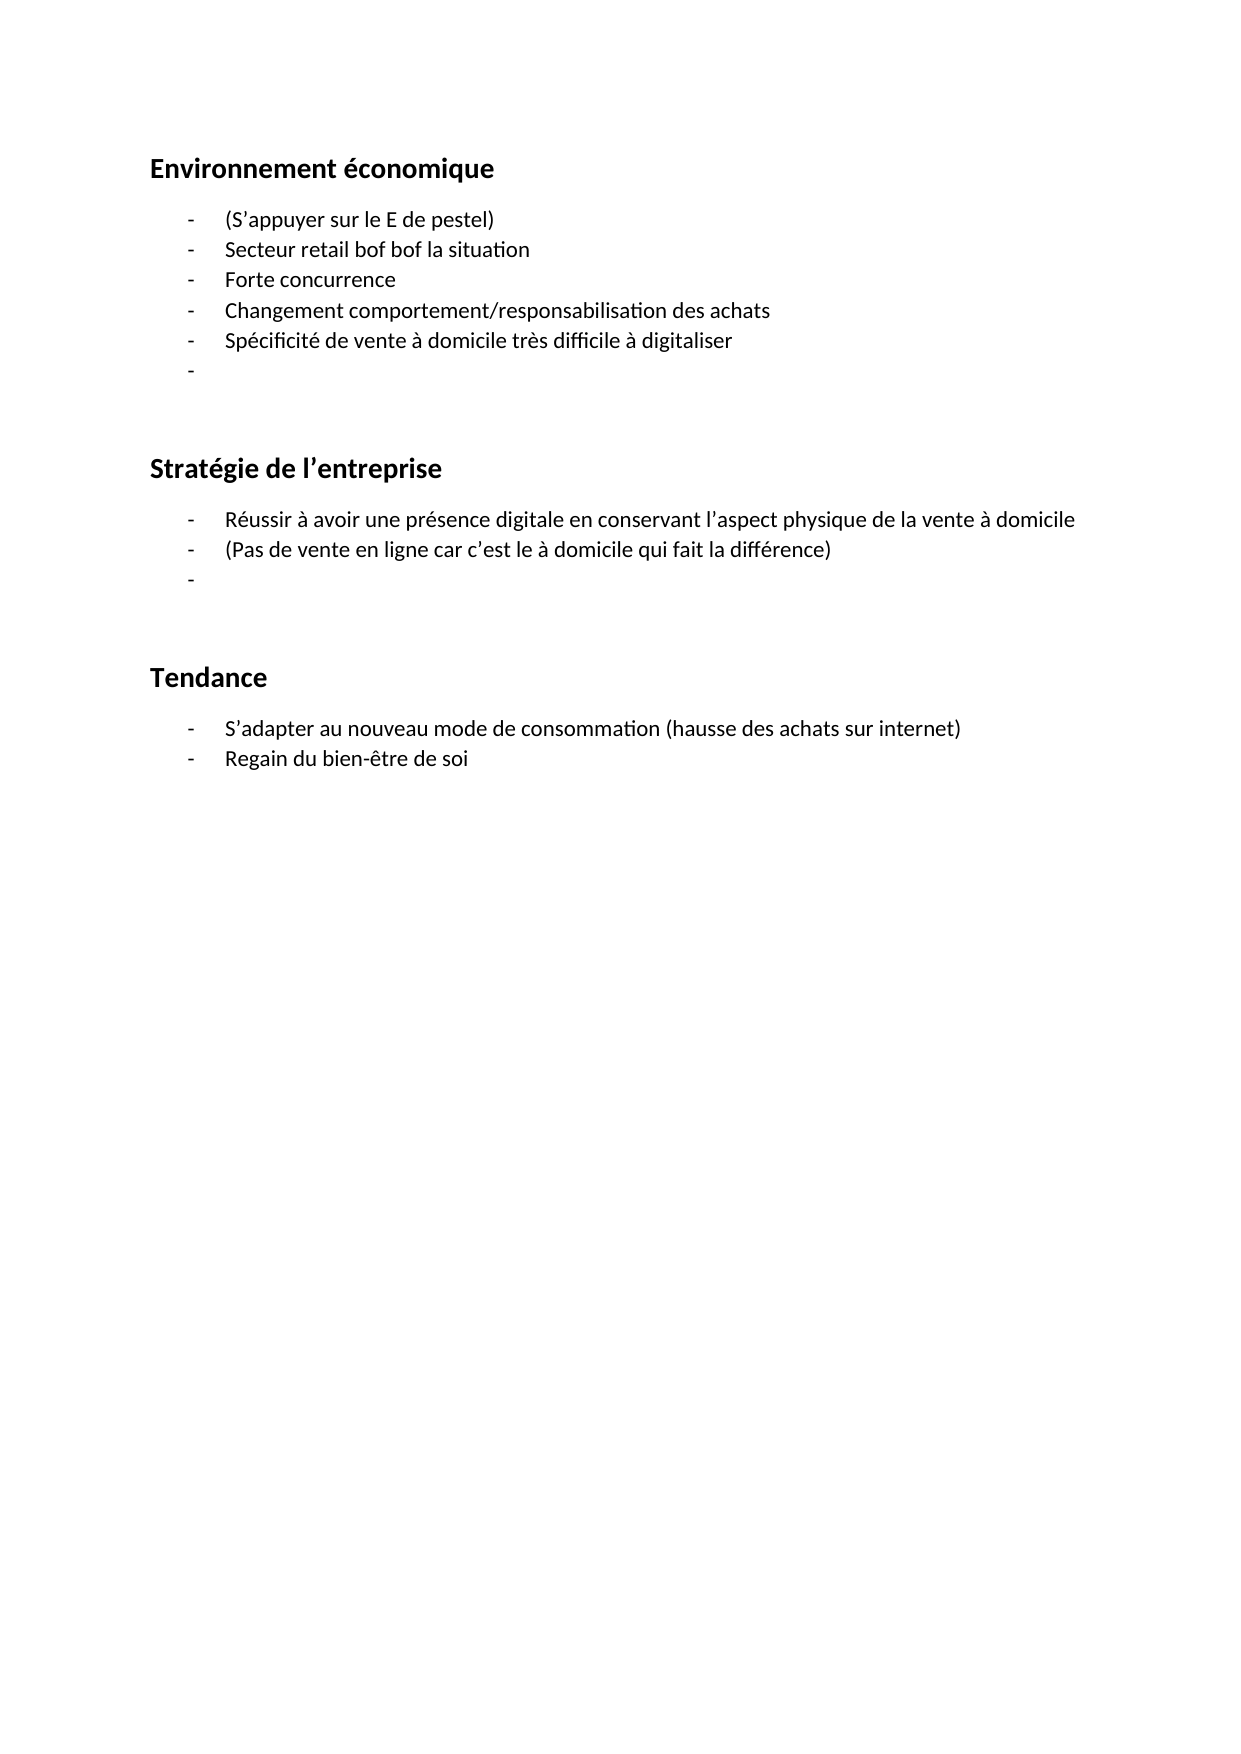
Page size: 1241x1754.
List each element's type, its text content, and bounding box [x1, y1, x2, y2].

list Changement comportement/responsabilisation des achats [187, 296, 1090, 324]
list Spécificité de vente à domicile très difficile à digitaliser [187, 326, 1090, 354]
list Forte concurrence [187, 266, 1090, 293]
text Tendance [150, 659, 1090, 695]
list Réussir à avoir une présence digitale en conservant l’aspect physique de la vente à domicile [187, 505, 1090, 533]
list (Pas de vente en ligne car c’est le à domicile qui fait la différence) [187, 535, 1090, 563]
list Secteur retail bof bof la situation [187, 235, 1090, 263]
text Environnement économique [150, 150, 1090, 186]
text Stratégie de l’entreprise [150, 450, 1090, 486]
list Regain du bien-être de soi [187, 744, 1090, 772]
list (S’appuyer sur le E de pestel) [187, 205, 1090, 233]
list S’adapter au nouveau mode de consommation (hausse des achats sur internet) [187, 714, 1090, 742]
